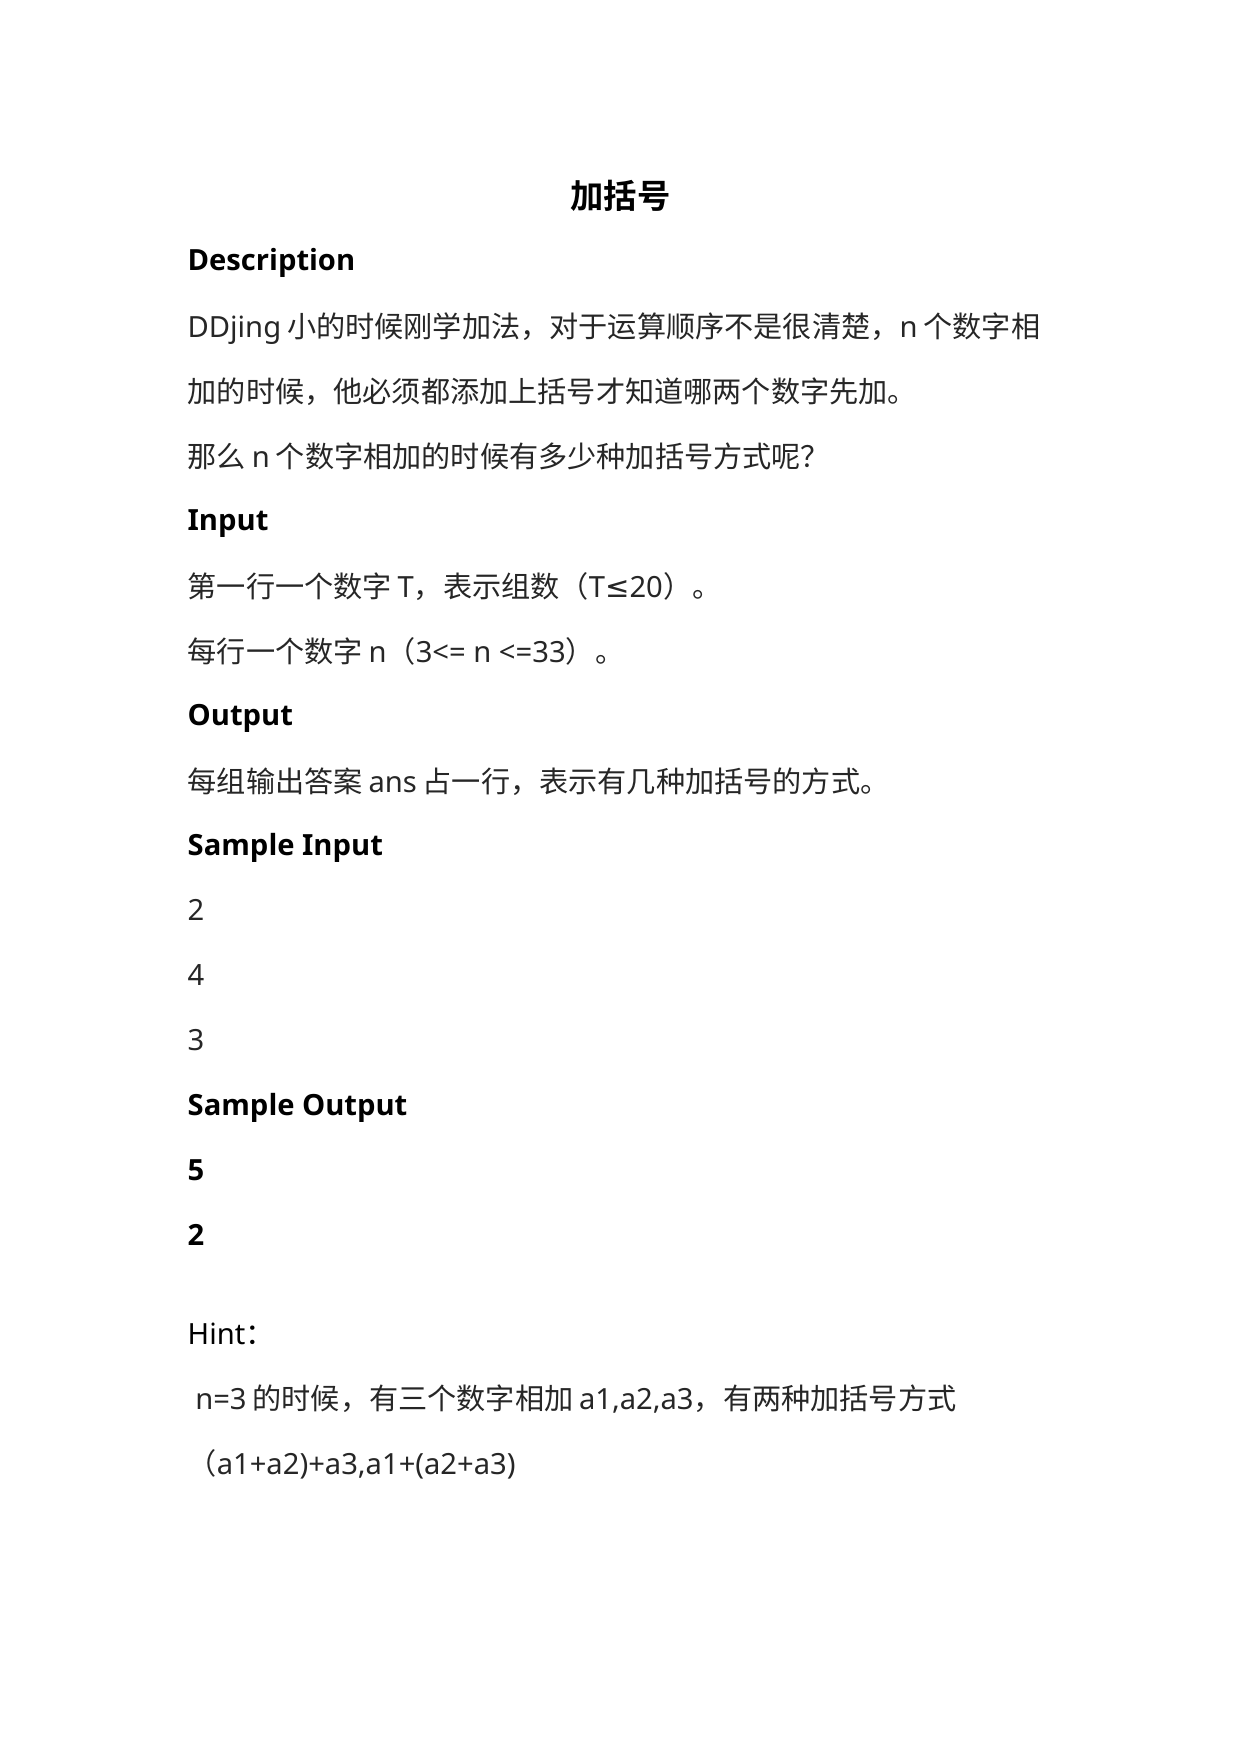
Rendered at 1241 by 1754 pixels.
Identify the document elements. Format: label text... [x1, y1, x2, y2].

text 2 [187, 1202, 1053, 1267]
text Description [187, 227, 1053, 292]
text 每行一个数字n（3<= n <=33）。 [187, 617, 1053, 682]
text 那么n个数字相加的时候有多少种加括号方式呢？ [187, 422, 1053, 487]
text Sample Output [187, 1072, 1053, 1137]
text n=3的时候，有三个数字相加a1,a2,a3，有两种加括号方式（a1+a2)+a3,a1+(a2+a3) [187, 1364, 1053, 1494]
text 4 [187, 942, 1053, 1007]
text 2 [187, 877, 1053, 942]
text 第一行一个数字T，表示组数（T≤20）。 [187, 552, 1053, 617]
text Input [187, 487, 1053, 552]
text 加括号 [187, 162, 1053, 227]
text 5 [187, 1137, 1053, 1202]
text Hint： [187, 1299, 1053, 1364]
text Sample Input [187, 812, 1053, 877]
text DDjing小的时候刚学加法，对于运算顺序不是很清楚，n个数字相加的时候，他必须都添加上括号才知道哪两个数字先加。 [187, 292, 1053, 422]
text 3 [187, 1007, 1053, 1072]
text Output [187, 682, 1053, 747]
text 每组输出答案ans占一行，表示有几种加括号的方式。 [187, 747, 1053, 812]
